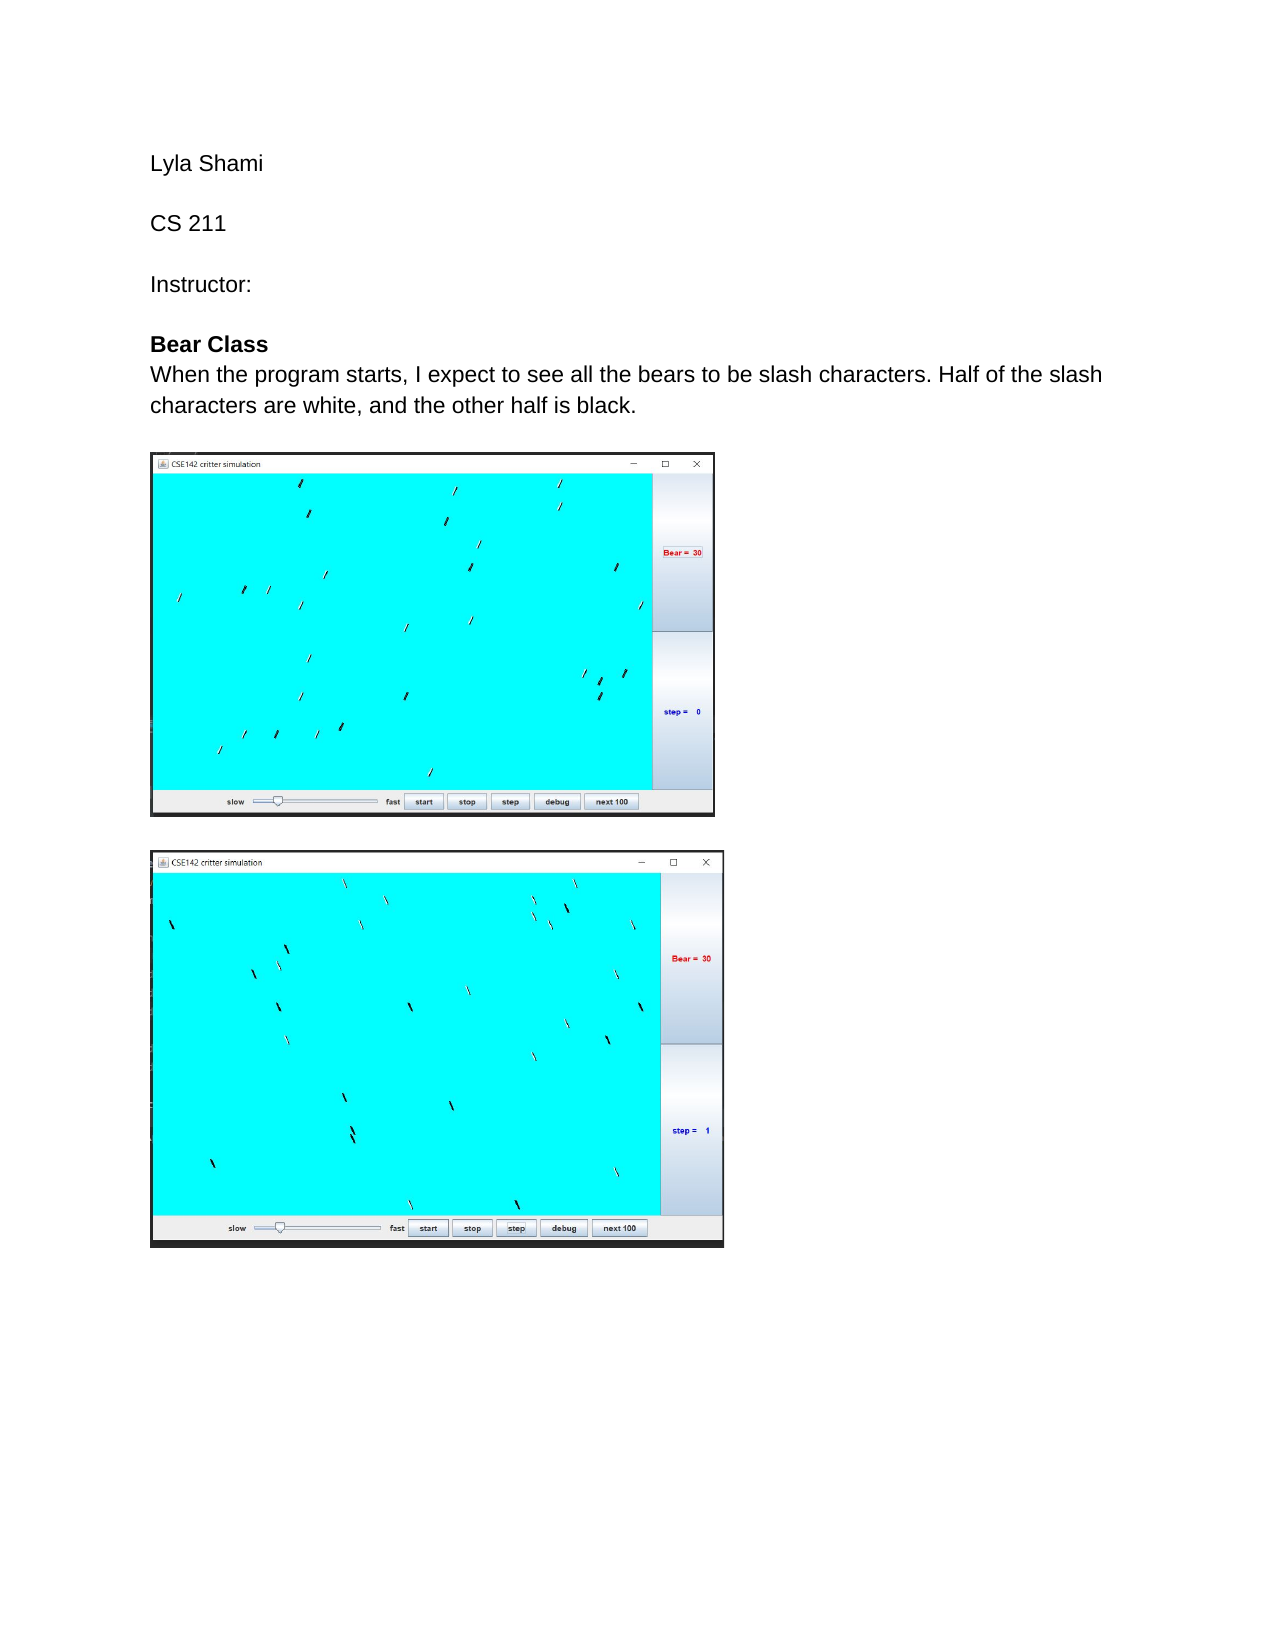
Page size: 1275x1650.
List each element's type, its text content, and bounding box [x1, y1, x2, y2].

text Lyla Shami [150, 150, 1125, 176]
text CS 211 [150, 210, 1125, 237]
text Instructor: [150, 271, 1125, 297]
picture [150, 452, 715, 817]
text When the program starts, I expect to see all the bears to be slash characters. Half of the slash characters are white, and the other half is black. [150, 361, 1125, 418]
picture [150, 850, 725, 1248]
text Bear Class [150, 331, 1125, 358]
